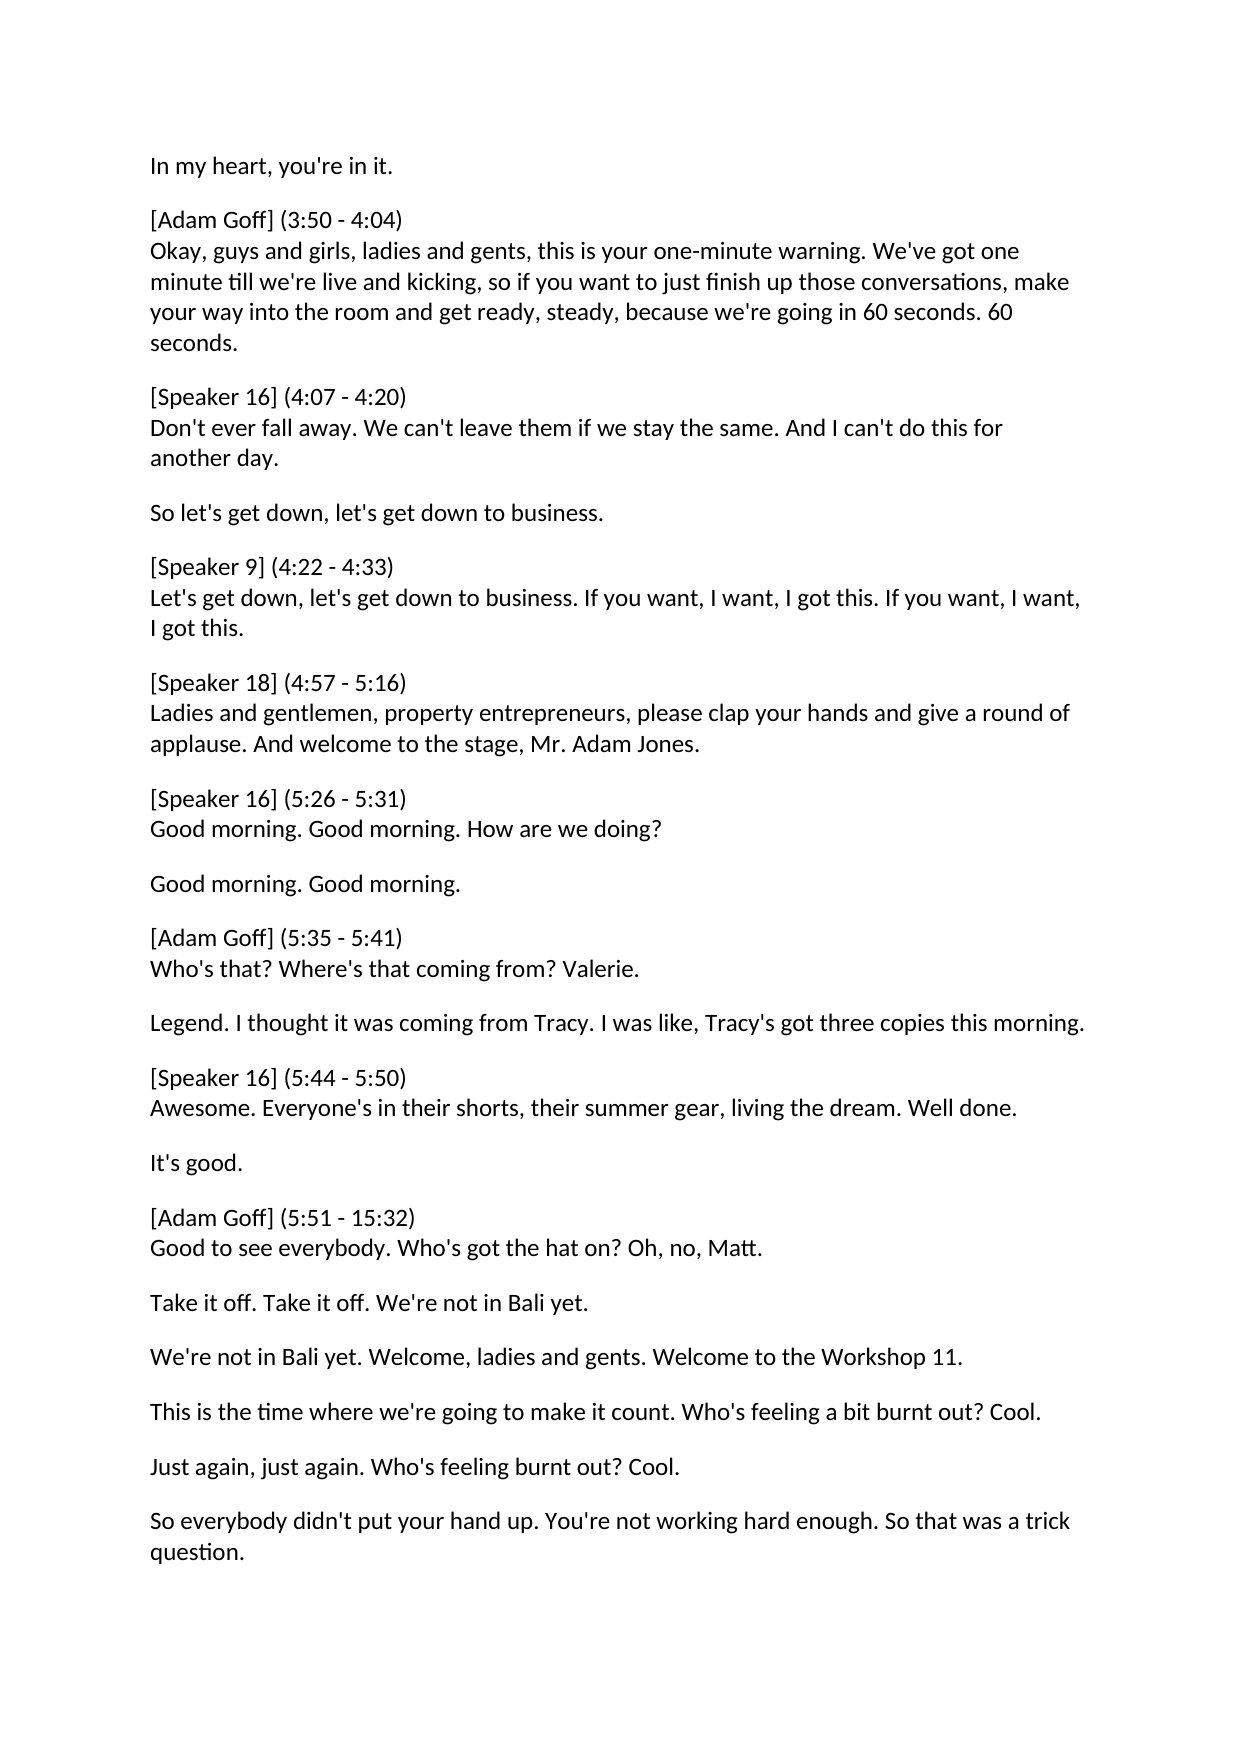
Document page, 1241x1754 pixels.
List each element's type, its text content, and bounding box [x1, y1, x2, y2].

text [Speaker 16] (5:26 - 5:31) [150, 783, 1090, 813]
text [Speaker 9] (4:22 - 4:33) [150, 551, 1090, 582]
text [Adam Goff] (3:50 - 4:04) [150, 204, 1090, 235]
text We're not in Bali yet. Welcome, ladies and gents. Welcome to the Workshop 11. [150, 1341, 1090, 1372]
text Good to see everybody. Who's got the hat on? Oh, no, Matt. [150, 1232, 1090, 1263]
text So let's get down, let's get down to business. [150, 497, 1090, 527]
text Just again, just again. Who's feeling burnt out? Cool. [150, 1451, 1090, 1481]
text Don't ever fall away. We can't leave them if we stay the same. And I can't do this for another day. [150, 412, 1090, 473]
text Let's get down, let's get down to business. If you want, I want, I got this. If you want, I want, I got this. [150, 582, 1090, 643]
text Good morning. Good morning. How are we doing? [150, 813, 1090, 844]
text Legend. I thought it was coming from Tracy. I was like, Tracy's got three copies this morning. [150, 1007, 1090, 1038]
text Okay, guys and girls, ladies and gents, this is your one-minute warning. We've got one minute till we're live and kicking, so if you want to just finish up those conversations, make your way into the room and get ready, steady, because we're going in 60 seconds. 60 seconds. [150, 235, 1090, 357]
text Good morning. Good morning. [150, 868, 1090, 898]
text [Adam Goff] (5:35 - 5:41) [150, 922, 1090, 953]
text Take it off. Take it off. We're not in Bali yet. [150, 1287, 1090, 1317]
text Awesome. Everyone's in their shorts, their summer gear, living the dream. Well done. [150, 1093, 1090, 1123]
text Who's that? Where's that coming from? Valerie. [150, 953, 1090, 983]
text [Speaker 16] (5:44 - 5:50) [150, 1062, 1090, 1093]
text [Speaker 16] (4:07 - 4:20) [150, 381, 1090, 412]
text Ladies and gentlemen, property entrepreneurs, please clap your hands and give a round of applause. And welcome to the stage, Mr. Adam Jones. [150, 698, 1090, 759]
text In my heart, you're in it. [150, 150, 1090, 181]
text So everybody didn't put your hand up. You're not working hard enough. So that was a trick question. [150, 1505, 1090, 1566]
text [Adam Goff] (5:51 - 15:32) [150, 1202, 1090, 1232]
text This is the time where we're going to make it count. Who's feeling a bit burnt out? Cool. [150, 1396, 1090, 1427]
text [Speaker 18] (4:57 - 5:16) [150, 667, 1090, 698]
text It's good. [150, 1147, 1090, 1178]
